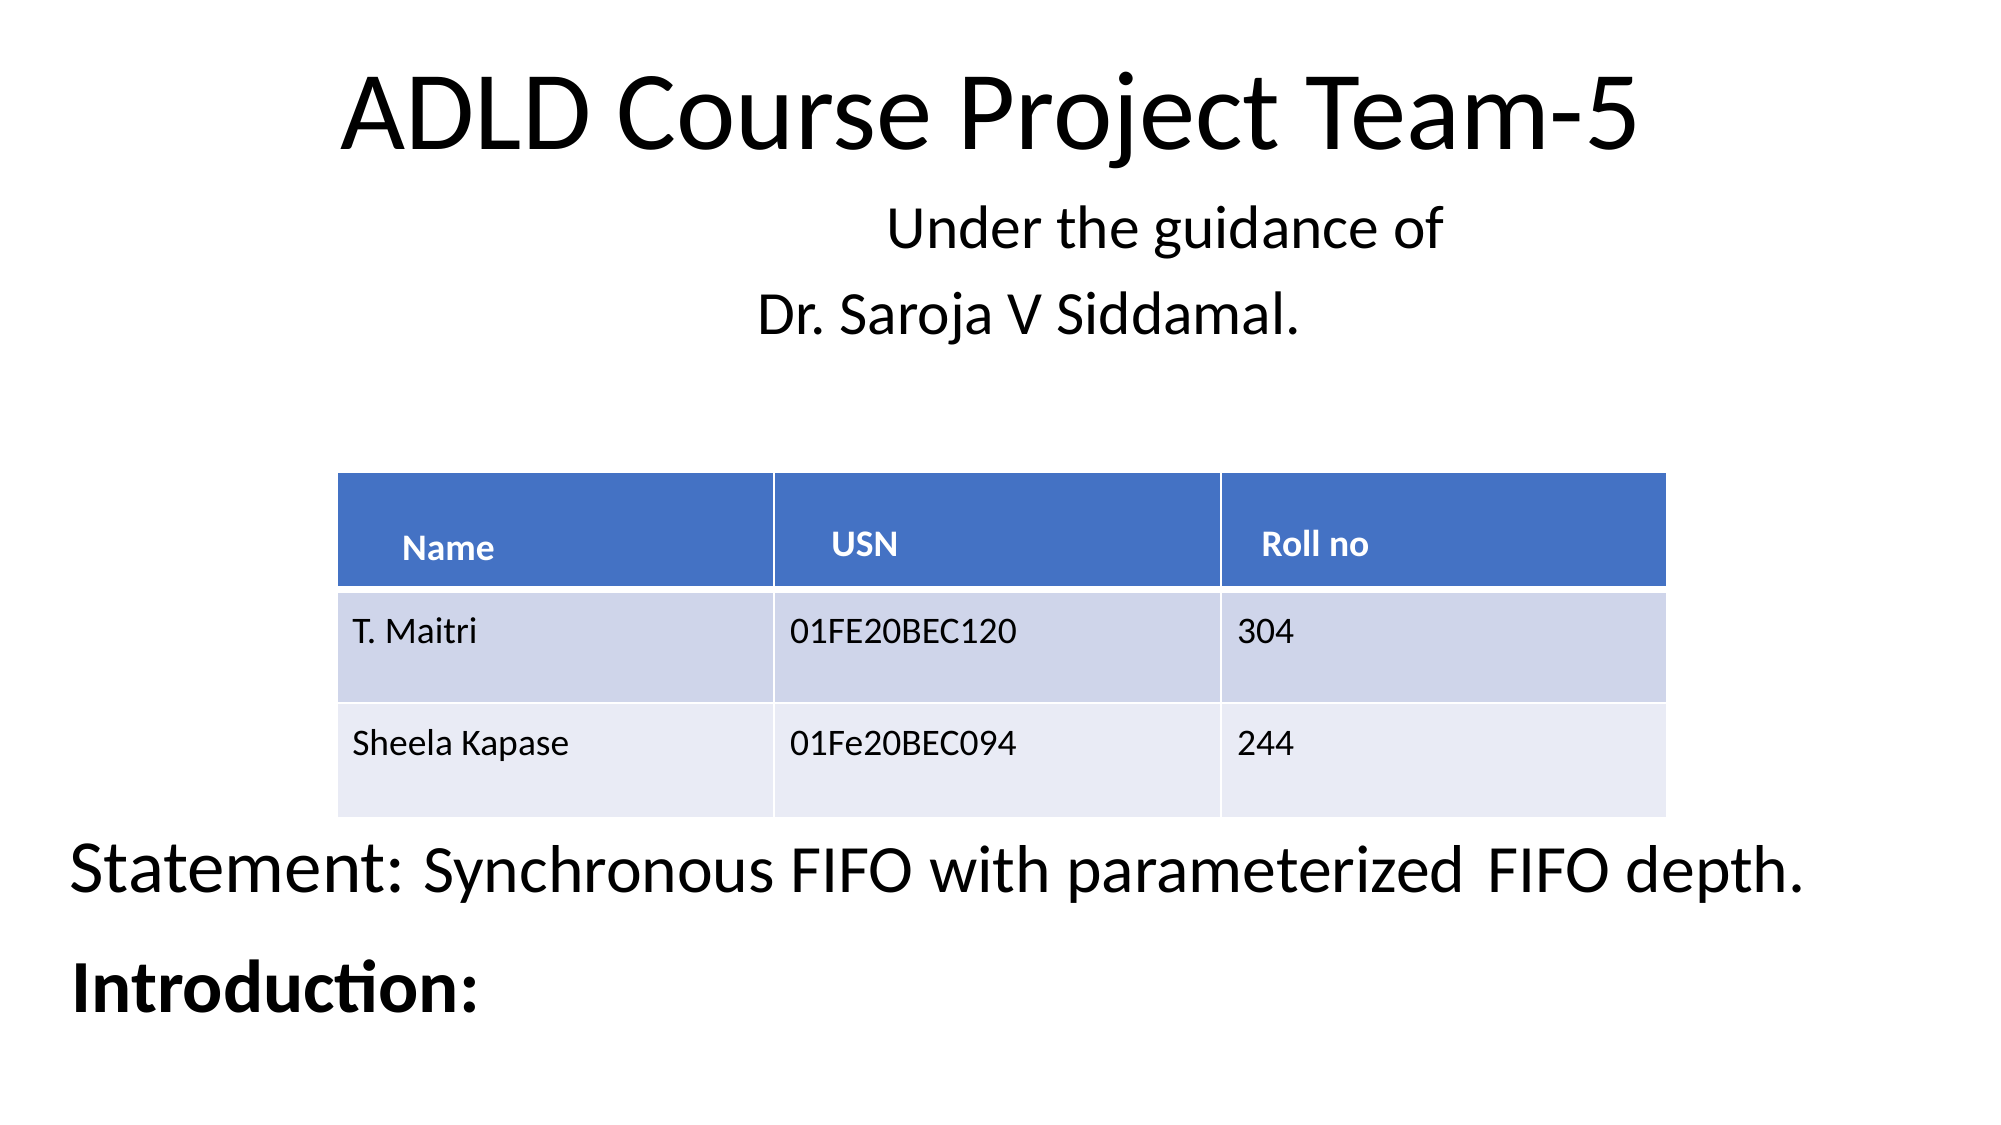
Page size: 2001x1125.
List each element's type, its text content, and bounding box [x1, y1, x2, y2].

table_header USN [775, 473, 1220, 586]
subtitle ADLD Course Project Team-5 [93, 41, 1890, 178]
table_header Roll no [1222, 473, 1666, 586]
table_cell Sheela Kapase [338, 704, 773, 817]
text Statement: Synchronous FIFO with parameterized FIFO depth. [69, 819, 1909, 911]
text Under the guidance of [117, 189, 1909, 264]
table_cell 304 [1222, 593, 1666, 702]
table_cell 01Fe20BEC094 [775, 704, 1220, 817]
table_cell T. Maitri [338, 593, 773, 702]
table_header Name [338, 473, 773, 586]
table_cell 01FE20BEC120 [775, 593, 1220, 702]
table_cell 244 [1222, 704, 1666, 817]
text Dr. Saroja V Siddamal. [314, 275, 1909, 350]
text Introduction: [71, 940, 1909, 1032]
